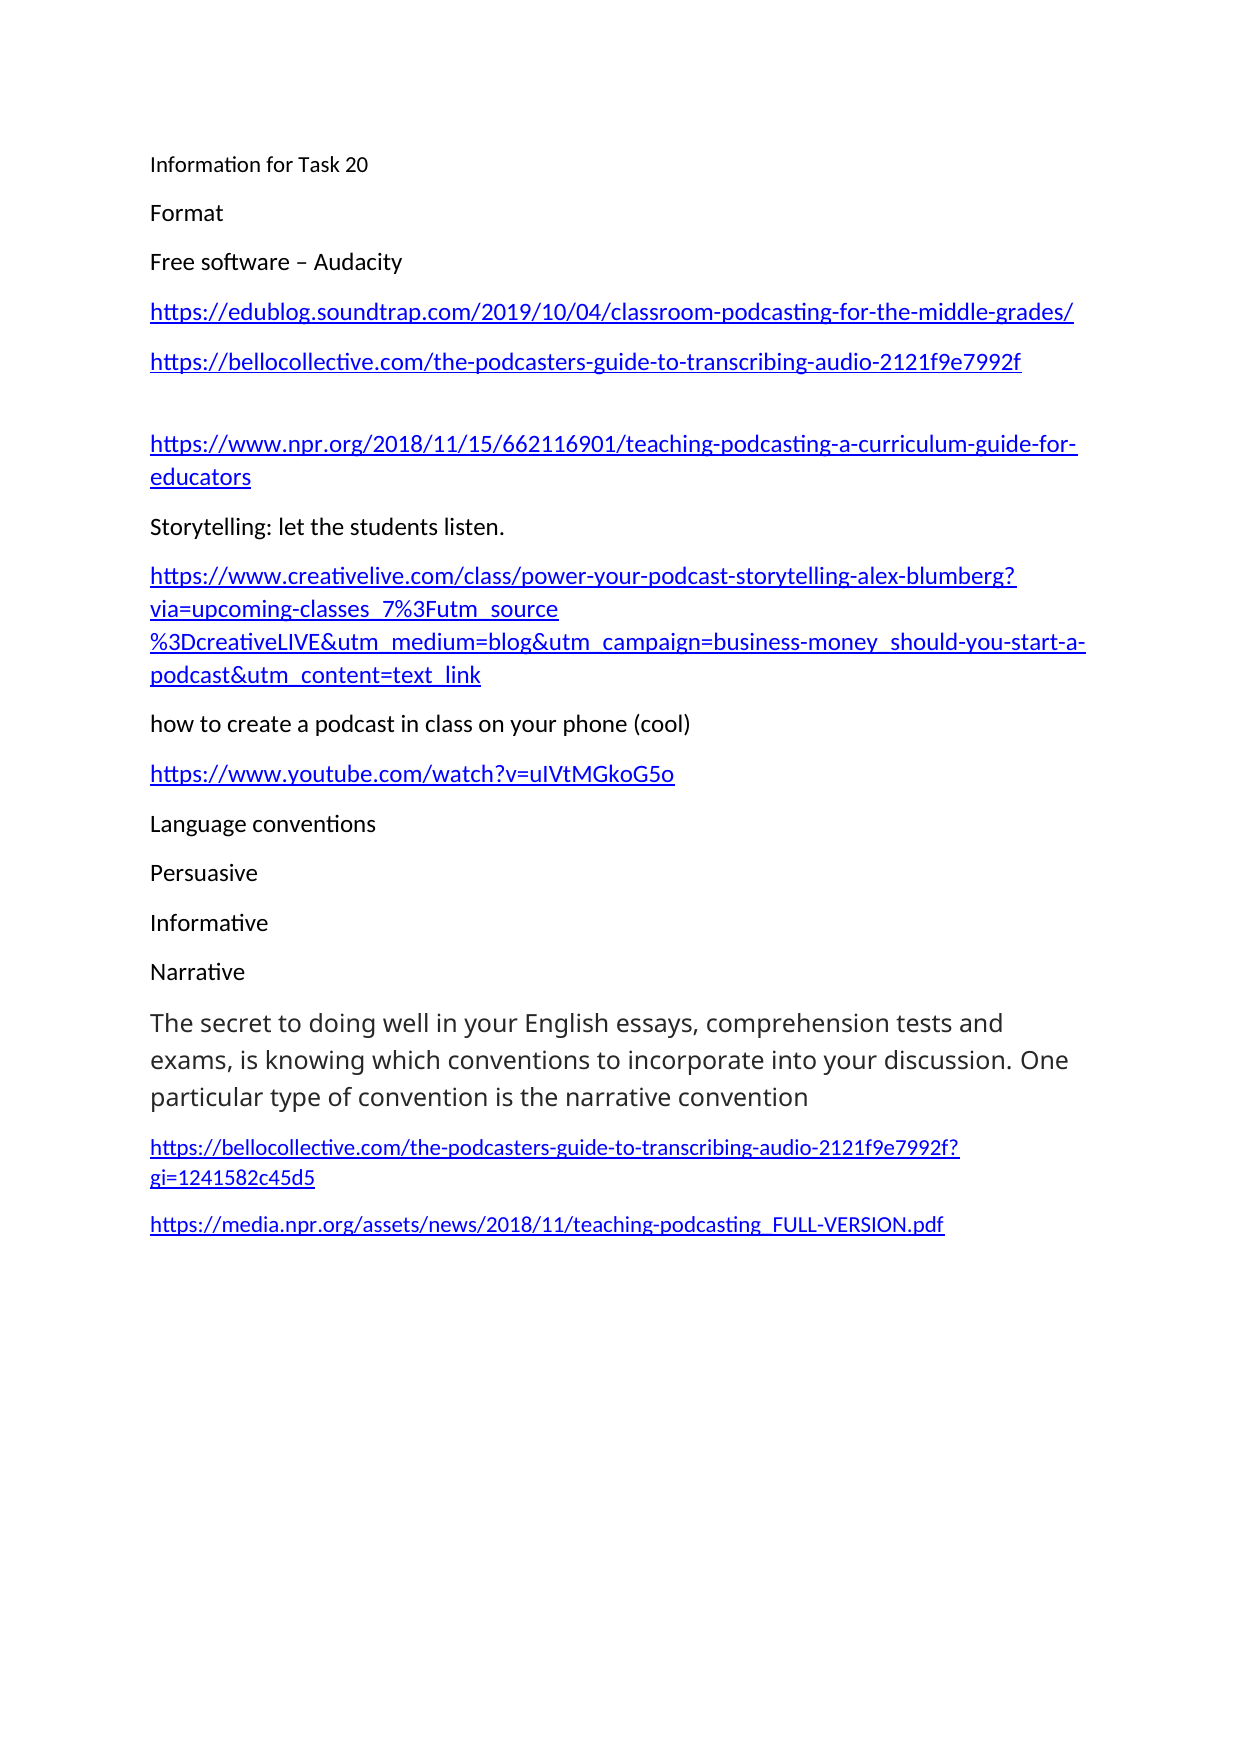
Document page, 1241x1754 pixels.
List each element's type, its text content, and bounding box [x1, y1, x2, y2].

text Information for Task 20 [150, 150, 1090, 178]
text https://bellocollective.com/the-podcasters-guide-to-transcribing-audio-2121f9e7992f [150, 346, 1090, 376]
text how to create a podcast in class on your phone (cool) [150, 708, 1090, 739]
text https://www.creativelive.com/class/power-your-podcast-storytelling-alex-blumberg?via=upcoming-classes_7%3Futm_source%3DcreativeLIVE&utm_medium=blog&utm_campaign=business-money_should-you-start-a-podcast&utm_content=text_link [150, 560, 1090, 689]
text https://www.npr.org/2018/11/15/662116901/teaching-podcasting-a-curriculum-guide-for-educators [150, 395, 1090, 492]
text Free software – Audacity [150, 246, 1090, 277]
text Storytelling: let the students listen. [150, 511, 1090, 541]
text The secret to doing well in your English essays, comprehension tests and exams, is knowing which conventions to incorporate into your discussion. One particular type of convention is the narrative convention [150, 1006, 1090, 1114]
text Language conventions [150, 808, 1090, 838]
text Informative [150, 907, 1090, 937]
text Persuasive [150, 857, 1090, 888]
text https://www.youtube.com/watch?v=uIVtMGkoG5o [150, 758, 1090, 789]
text Format [150, 197, 1090, 227]
text Narrative [150, 956, 1090, 987]
text https://media.npr.org/assets/news/2018/11/teaching-podcasting_FULL-VERSION.pdf [150, 1210, 1090, 1238]
text https://bellocollective.com/the-podcasters-guide-to-transcribing-audio-2121f9e7992f?gi=1241582c45d5 [150, 1133, 1090, 1191]
text https://edublog.soundtrap.com/2019/10/04/classroom-podcasting-for-the-middle-grades/ [150, 296, 1090, 327]
